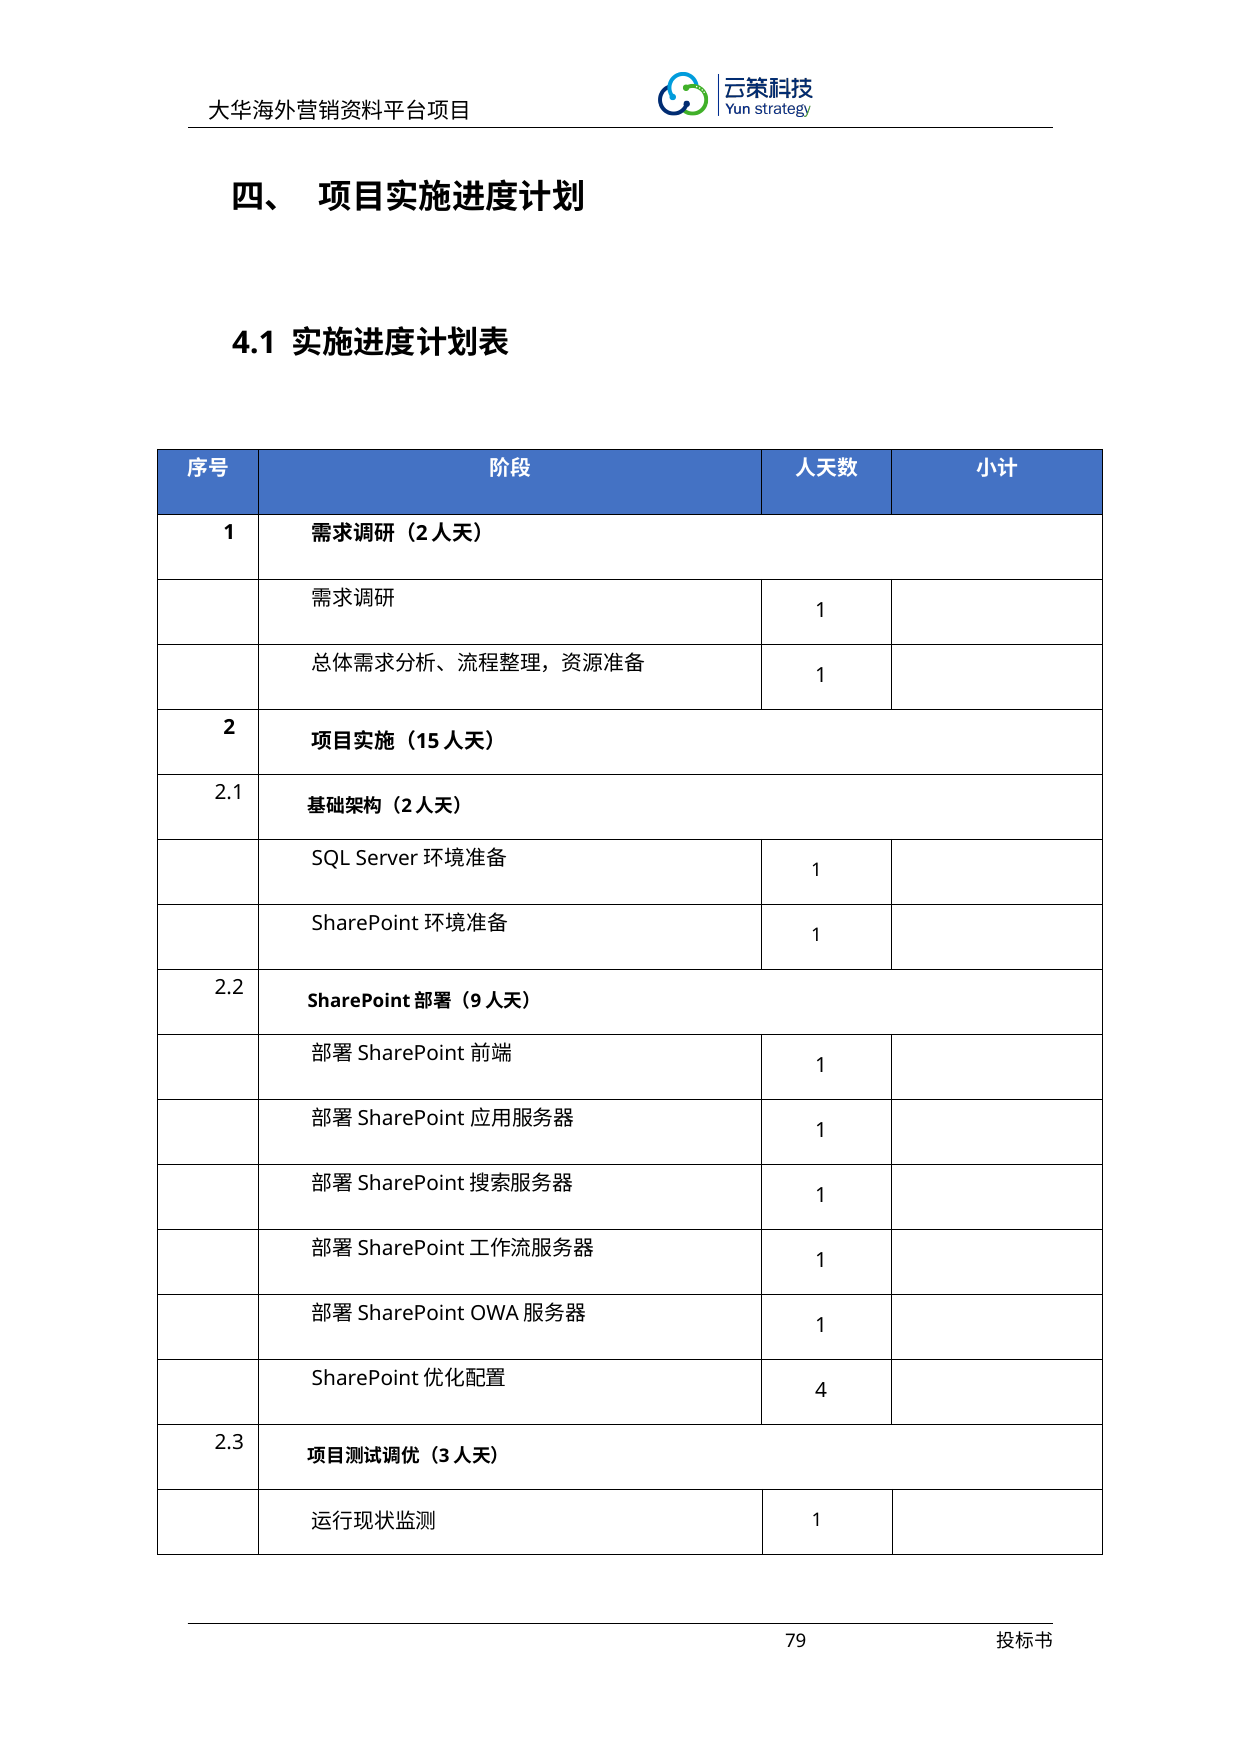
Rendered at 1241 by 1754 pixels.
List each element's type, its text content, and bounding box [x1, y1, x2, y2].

table_cell 4 [762, 1360, 891, 1424]
table_cell 2.3 [158, 1425, 258, 1489]
table_cell 1 [762, 645, 891, 709]
table_cell [158, 580, 258, 644]
table_cell 部署SharePoint 前端 [259, 1035, 761, 1099]
table_header 阶段 [259, 450, 761, 514]
table_header 小计 [892, 450, 1102, 514]
table_cell SharePoint部署（9人天） [259, 970, 1102, 1034]
table_cell [892, 1100, 1102, 1164]
table_cell [892, 645, 1102, 709]
table_cell [158, 905, 258, 969]
table_cell [892, 1295, 1102, 1359]
table_cell [158, 1165, 258, 1229]
table_cell [158, 1230, 258, 1294]
table_cell [158, 840, 258, 904]
table_cell [892, 1360, 1102, 1424]
table_cell [158, 1100, 258, 1164]
table_cell SQL Server 环境准备 [259, 840, 761, 904]
table_cell [892, 840, 1102, 904]
table_cell 部署SharePoint工作流服务器 [259, 1230, 761, 1294]
table_cell 1 [762, 1100, 891, 1164]
picture [643, 59, 831, 119]
table_cell [158, 1035, 258, 1099]
table_cell 项目实施（15人天） [259, 710, 1102, 774]
table_cell 1 [763, 1490, 892, 1554]
table_cell 需求调研 [259, 580, 761, 644]
subtitle 项目实施进度计划 [231, 162, 1053, 227]
table_cell 2.2 [158, 970, 258, 1034]
table_cell 运行现状监测 [259, 1490, 762, 1554]
table_cell [158, 645, 258, 709]
table_cell [893, 1490, 1102, 1554]
table_cell [892, 1165, 1102, 1229]
table_cell 项目测试调优（3人天） [259, 1425, 1102, 1489]
table_cell 部署SharePoint 应用服务器 [259, 1100, 761, 1164]
table_cell SharePoint 环境准备 [259, 905, 761, 969]
table_cell 需求调研（2人天） [259, 515, 1102, 579]
table_cell 2.1 [158, 775, 258, 839]
table_cell 1 [762, 1165, 891, 1229]
table_cell 总体需求分析、流程整理，资源准备 [259, 645, 761, 709]
list 实施进度计划表 [232, 307, 1053, 372]
table_cell 1 [762, 905, 891, 969]
table_cell [158, 1490, 258, 1554]
table_cell SharePoint优化配置 [259, 1360, 761, 1424]
table_cell 1 [762, 1295, 891, 1359]
table_cell 1 [158, 515, 258, 579]
table_cell 1 [762, 580, 891, 644]
table_cell [892, 1035, 1102, 1099]
table_cell 2 [158, 710, 258, 774]
table_header 序号 [158, 450, 258, 514]
table_cell [158, 1295, 258, 1359]
table_cell 1 [762, 840, 891, 904]
table_header 人天数 [762, 450, 891, 514]
table_cell [892, 580, 1102, 644]
table_cell [892, 905, 1102, 969]
table_cell 1 [762, 1230, 891, 1294]
table_cell 部署SharePoint OWA服务器 [259, 1295, 761, 1359]
table_cell [892, 1230, 1102, 1294]
table_cell 基础架构（2人天） [259, 775, 1102, 839]
table_cell 部署SharePoint搜索服务器 [259, 1165, 761, 1229]
table_cell 1 [762, 1035, 891, 1099]
table_cell [158, 1360, 258, 1424]
